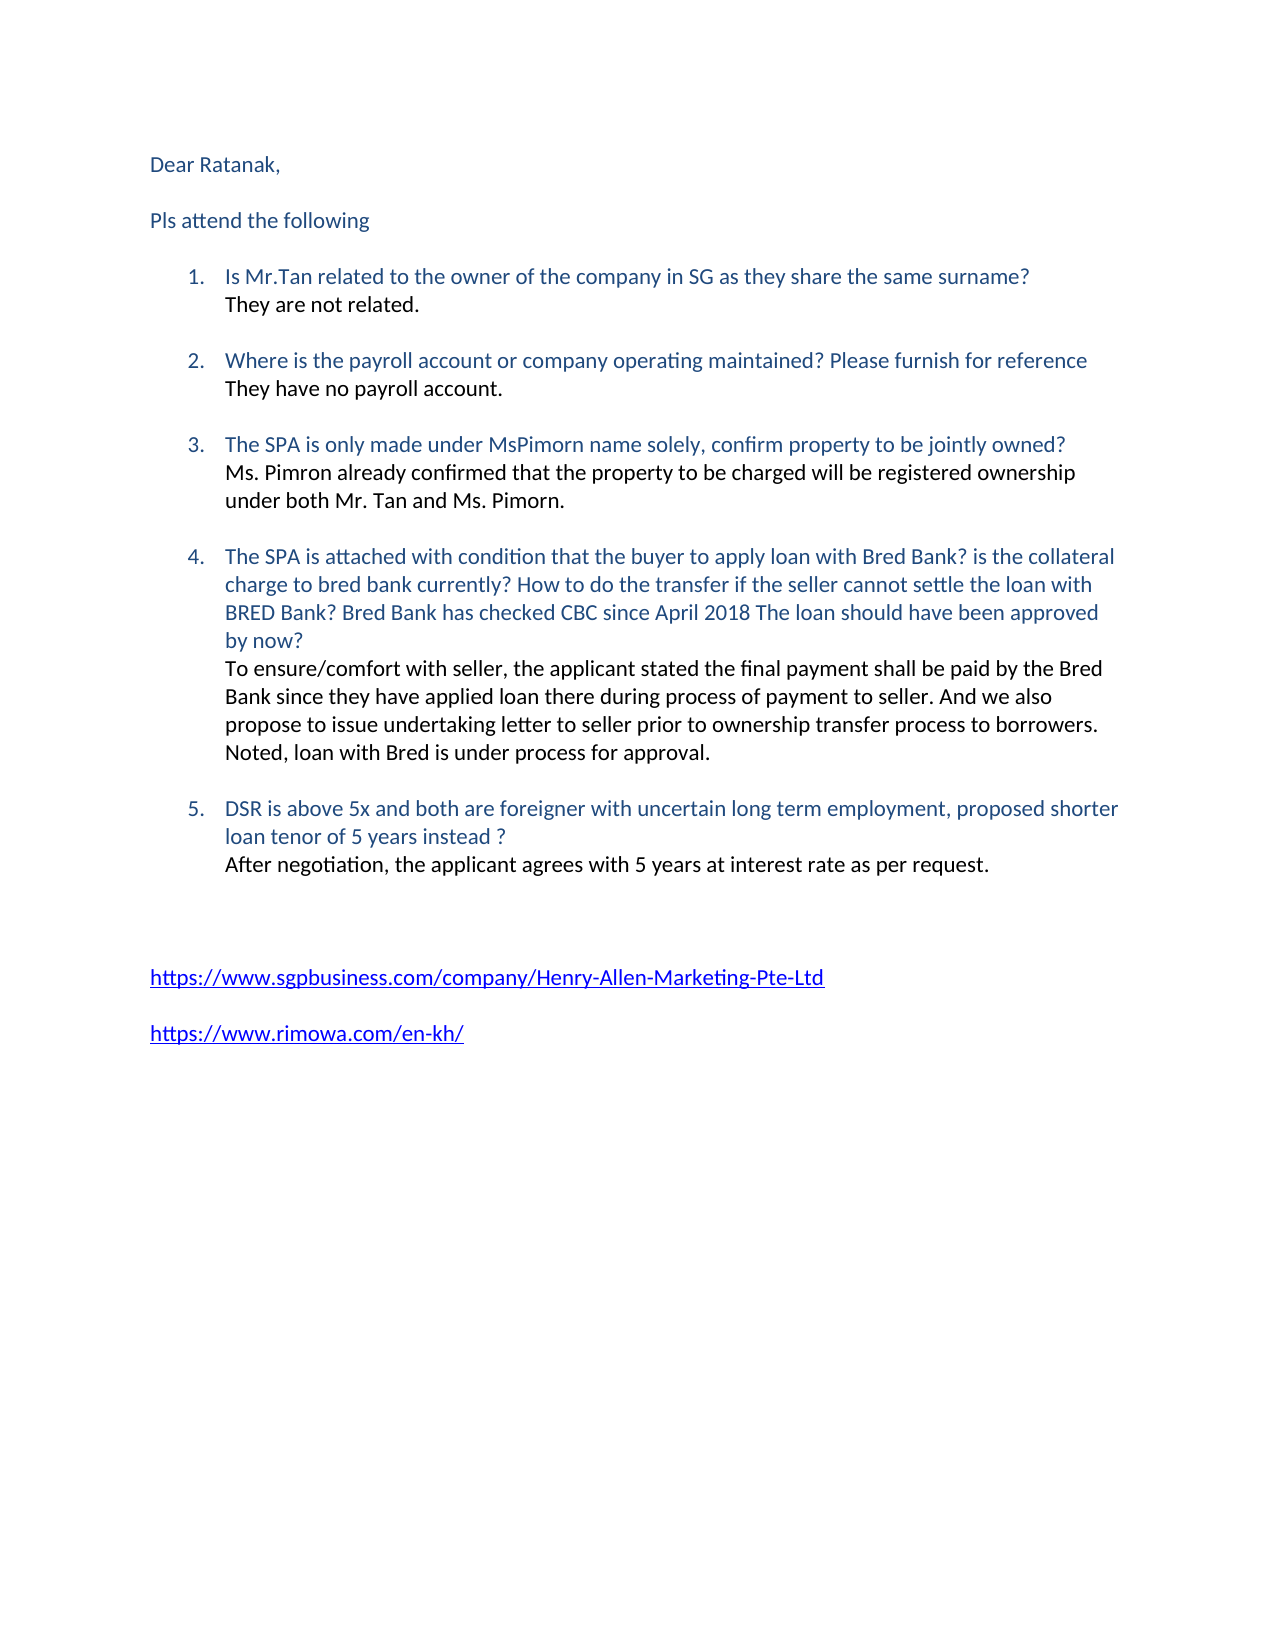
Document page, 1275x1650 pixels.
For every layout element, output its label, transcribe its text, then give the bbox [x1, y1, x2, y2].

text Pls attend the following [150, 206, 1125, 234]
list They have no payroll account. [225, 374, 1125, 402]
list DSR is above 5x and both are foreigner with uncertain long term employment, proposed shorter loan tenor of 5 years instead ? [187, 794, 1125, 851]
list To ensure/comfort with seller, the applicant stated the final payment shall be paid by the Bred Bank since they have applied loan there during process of payment to seller. And we also propose to issue undertaking letter to seller prior to ownership transfer process to borrowers. Noted, loan with Bred is under process for approval. [225, 654, 1125, 766]
list Is Mr.Tan related to the owner of the company in SG as they share the same surname? [187, 262, 1125, 290]
list Ms. Pimron already confirmed that the property to be charged will be registered ownership under both Mr. Tan and Ms. Pimorn. [225, 458, 1125, 514]
list The SPA is only made under MsPimorn name solely, confirm property to be jointly owned? [187, 430, 1125, 458]
list After negotiation, the applicant agrees with 5 years at interest rate as per request. [225, 851, 1125, 878]
list The SPA is attached with condition that the buyer to apply loan with Bred Bank? is the collateral charge to bred bank currently? How to do the transfer if the seller cannot settle the loan with BRED Bank? Bred Bank has checked CBC since April 2018 The loan should have been approved by now? [187, 542, 1125, 654]
list They are not related. [225, 290, 1125, 318]
list Where is the payroll account or company operating maintained? Please furnish for reference [187, 346, 1125, 374]
text https://www.sgpbusiness.com/company/Henry-Allen-Marketing-Pte-Ltd [150, 963, 1125, 991]
text Dear Ratanak, [150, 150, 1125, 178]
text https://www.rimowa.com/en-kh/ [150, 1019, 1125, 1047]
